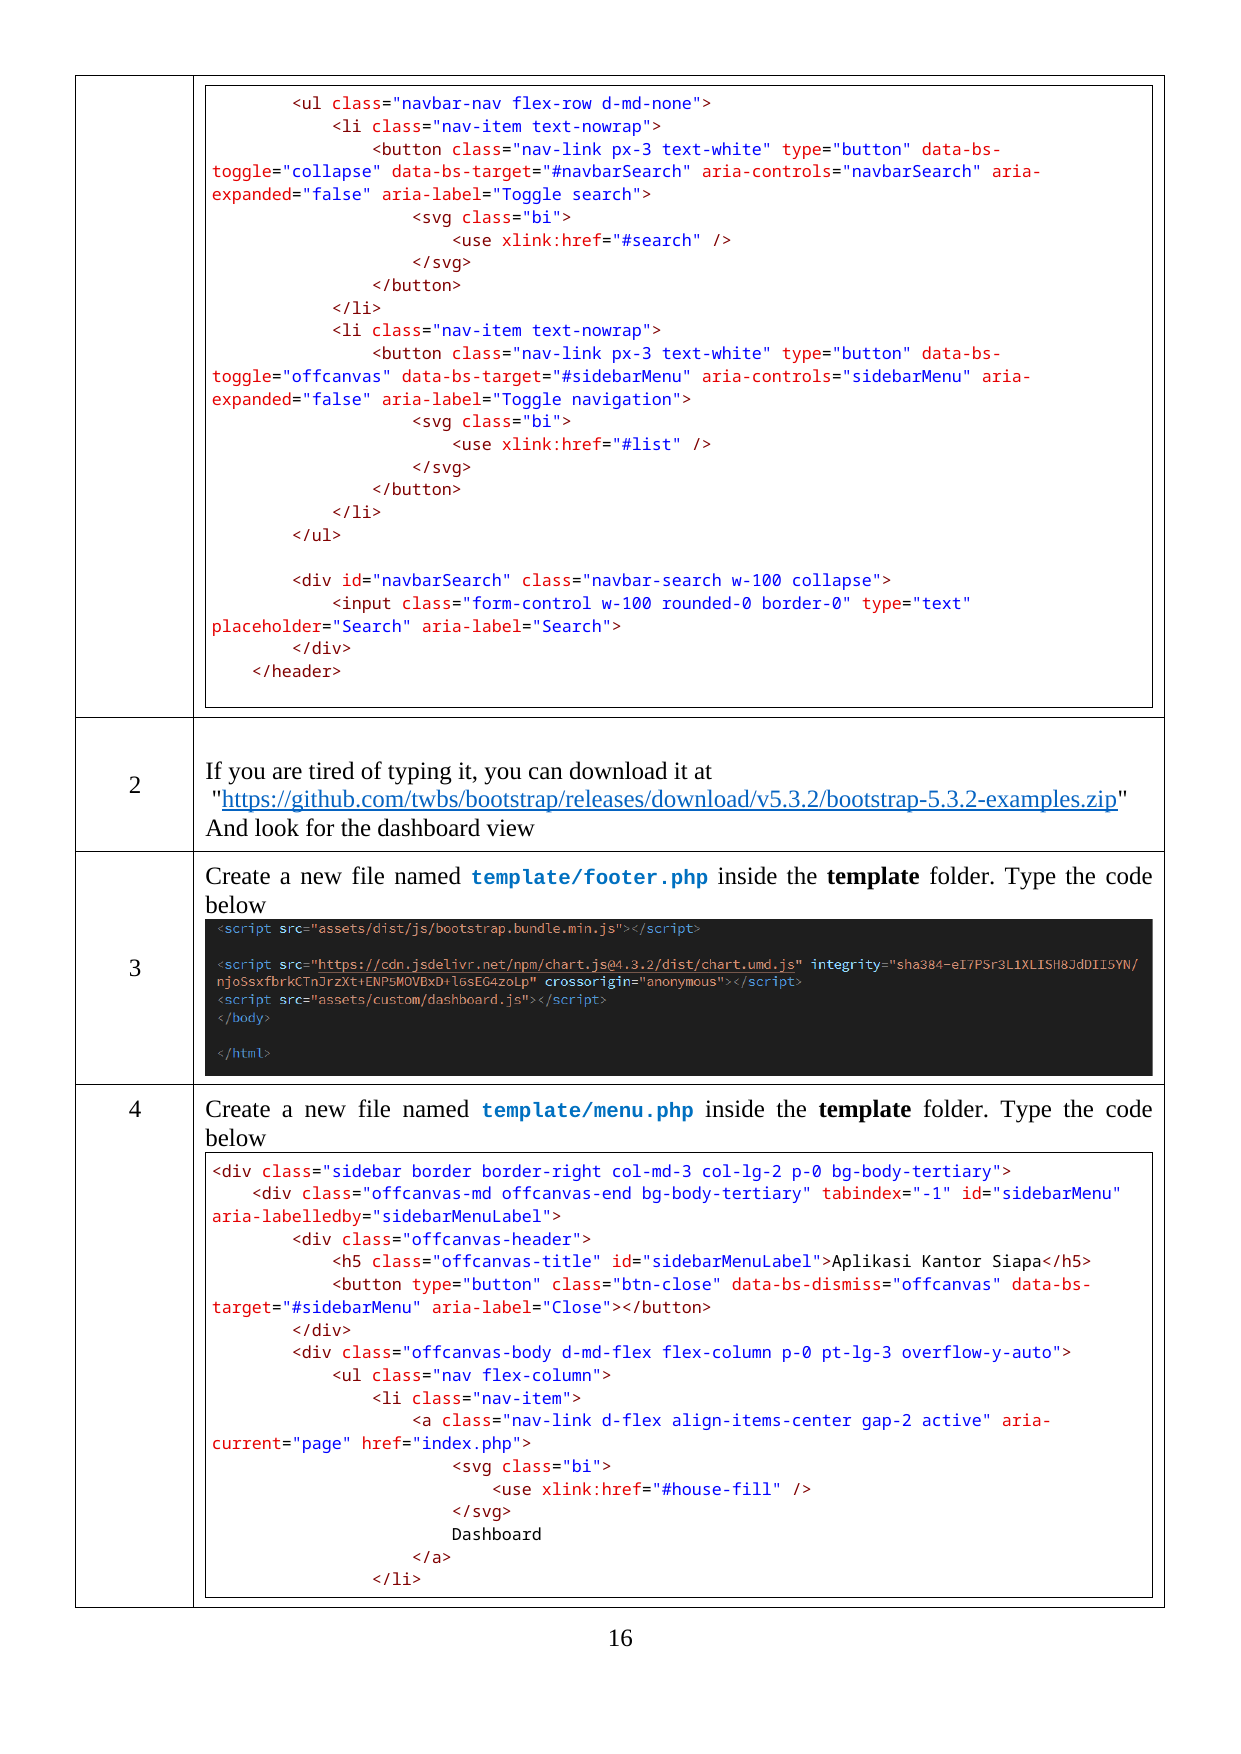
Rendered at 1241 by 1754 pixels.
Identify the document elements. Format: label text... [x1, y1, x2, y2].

table_cell 3 [76, 852, 193, 1084]
table_cell If you are tired of typing it, you can download it at "https://github.com/twbs/bootstrap/releases/download/v5.3.2/bootstrap-5.3.2-examples.zip" And look for the dashboard view [194, 718, 1164, 851]
table_cell 2 [76, 718, 193, 851]
picture [205, 919, 1153, 1076]
table_cell 4 [76, 1085, 193, 1607]
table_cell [194, 1085, 1164, 1607]
table_cell 1 [76, 76, 193, 717]
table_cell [194, 76, 1164, 717]
table_cell Create a new file named template/footer.php inside the template folder. Type the code below [194, 852, 1164, 1084]
